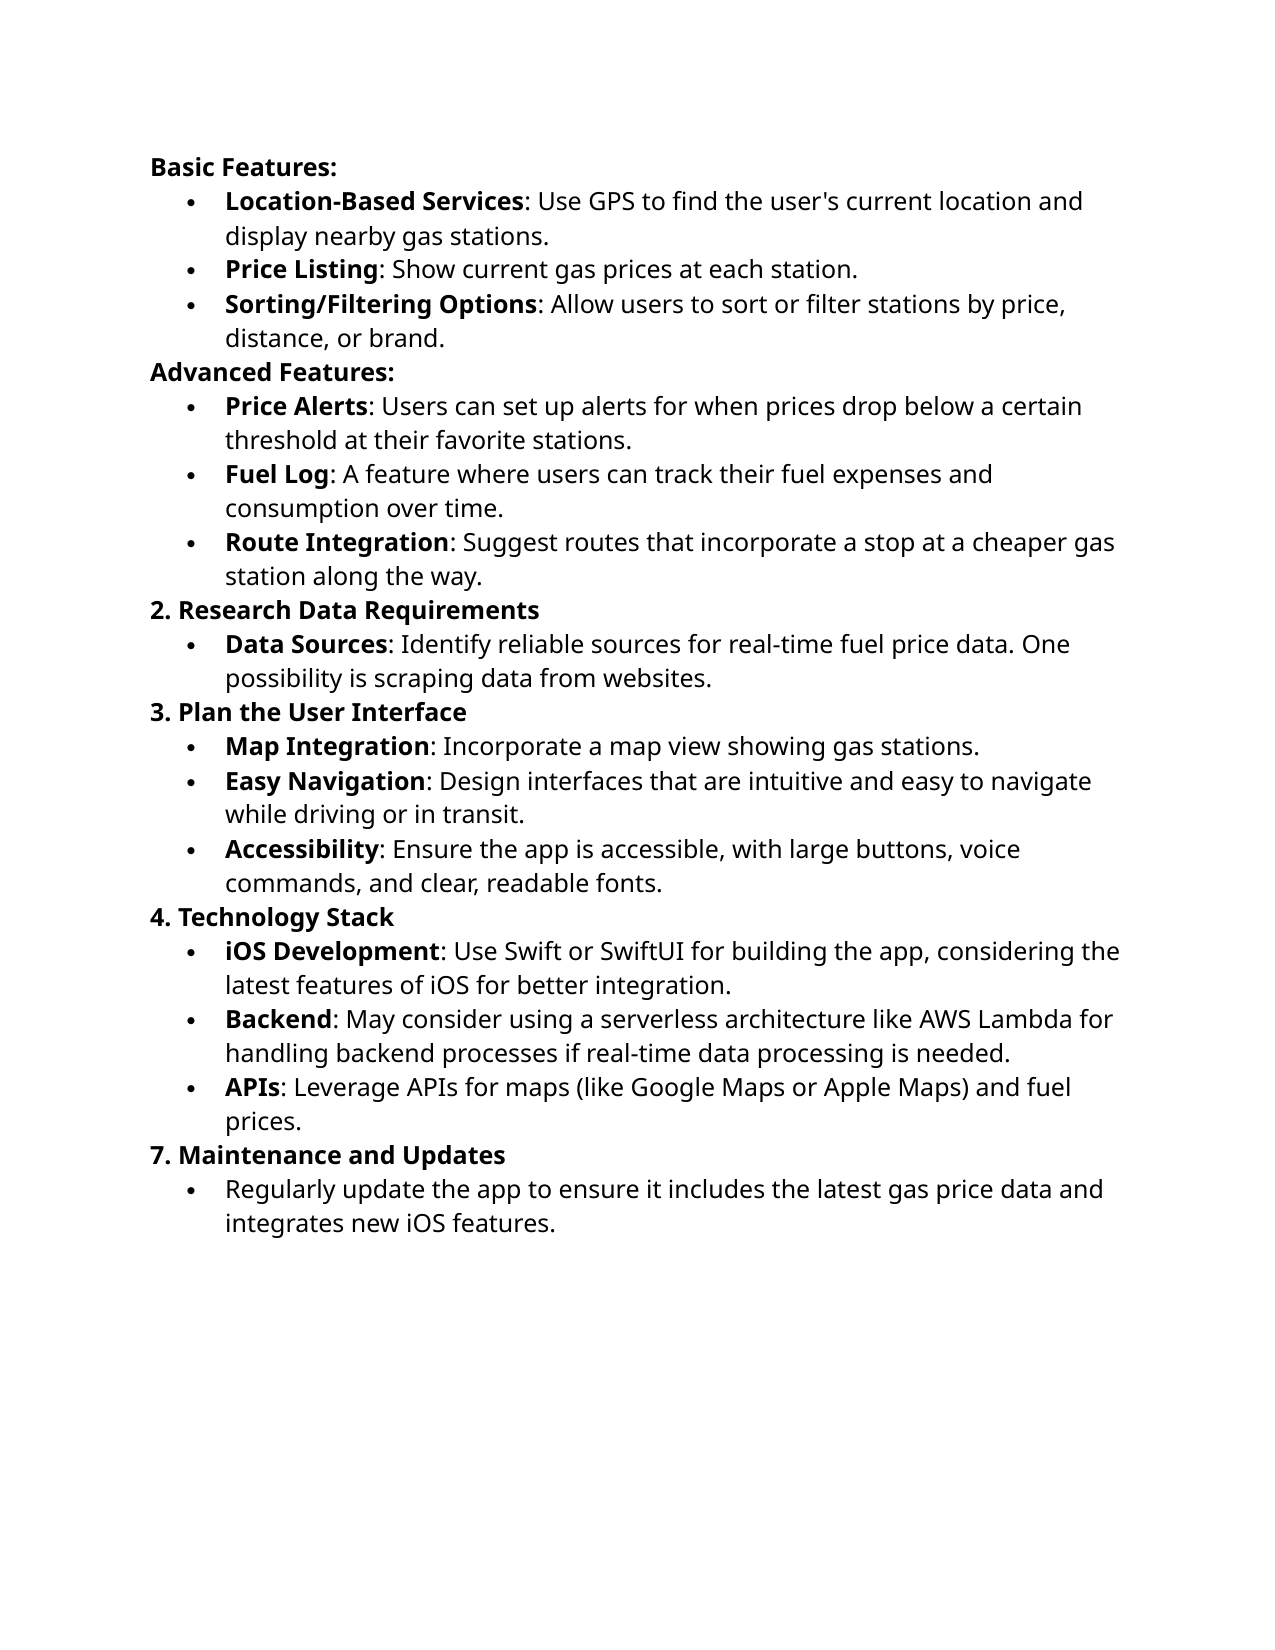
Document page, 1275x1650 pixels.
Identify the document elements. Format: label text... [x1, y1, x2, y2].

list Regularly update the app to ensure it includes the latest gas price data and integrates new iOS features. [187, 1172, 1125, 1240]
text 7. Maintenance and Updates [150, 1138, 1125, 1172]
list Route Integration: Suggest routes that incorporate a stop at a cheaper gas station along the way. [187, 525, 1125, 593]
list Sorting/Filtering Options: Allow users to sort or filter stations by price, distance, or brand. [187, 286, 1125, 354]
list Price Listing: Show current gas prices at each station. [187, 252, 1125, 286]
text Advanced Features: [150, 354, 1125, 388]
text 3. Plan the User Interface [150, 695, 1125, 729]
list Fuel Log: A feature where users can track their fuel expenses and consumption over time. [187, 457, 1125, 525]
list Backend: May consider using a serverless architecture like AWS Lambda for handling backend processes if real-time data processing is needed. [187, 1002, 1125, 1070]
list Map Integration: Incorporate a map view showing gas stations. [187, 729, 1125, 763]
list Accessibility: Ensure the app is accessible, with large buttons, voice commands, and clear, readable fonts. [187, 831, 1125, 899]
text Basic Features: [150, 150, 1125, 184]
list APIs: Leverage APIs for maps (like Google Maps or Apple Maps) and fuel prices. [187, 1070, 1125, 1138]
text 2. Research Data Requirements [150, 593, 1125, 627]
list Easy Navigation: Design interfaces that are intuitive and easy to navigate while driving or in transit. [187, 763, 1125, 831]
list Price Alerts: Users can set up alerts for when prices drop below a certain threshold at their favorite stations. [187, 388, 1125, 457]
text 4. Technology Stack [150, 899, 1125, 933]
list iOS Development: Use Swift or SwiftUI for building the app, considering the latest features of iOS for better integration. [187, 933, 1125, 1002]
list Location-Based Services: Use GPS to find the user's current location and display nearby gas stations. [187, 184, 1125, 252]
list Data Sources: Identify reliable sources for real-time fuel price data. One possibility is scraping data from websites. [187, 627, 1125, 695]
